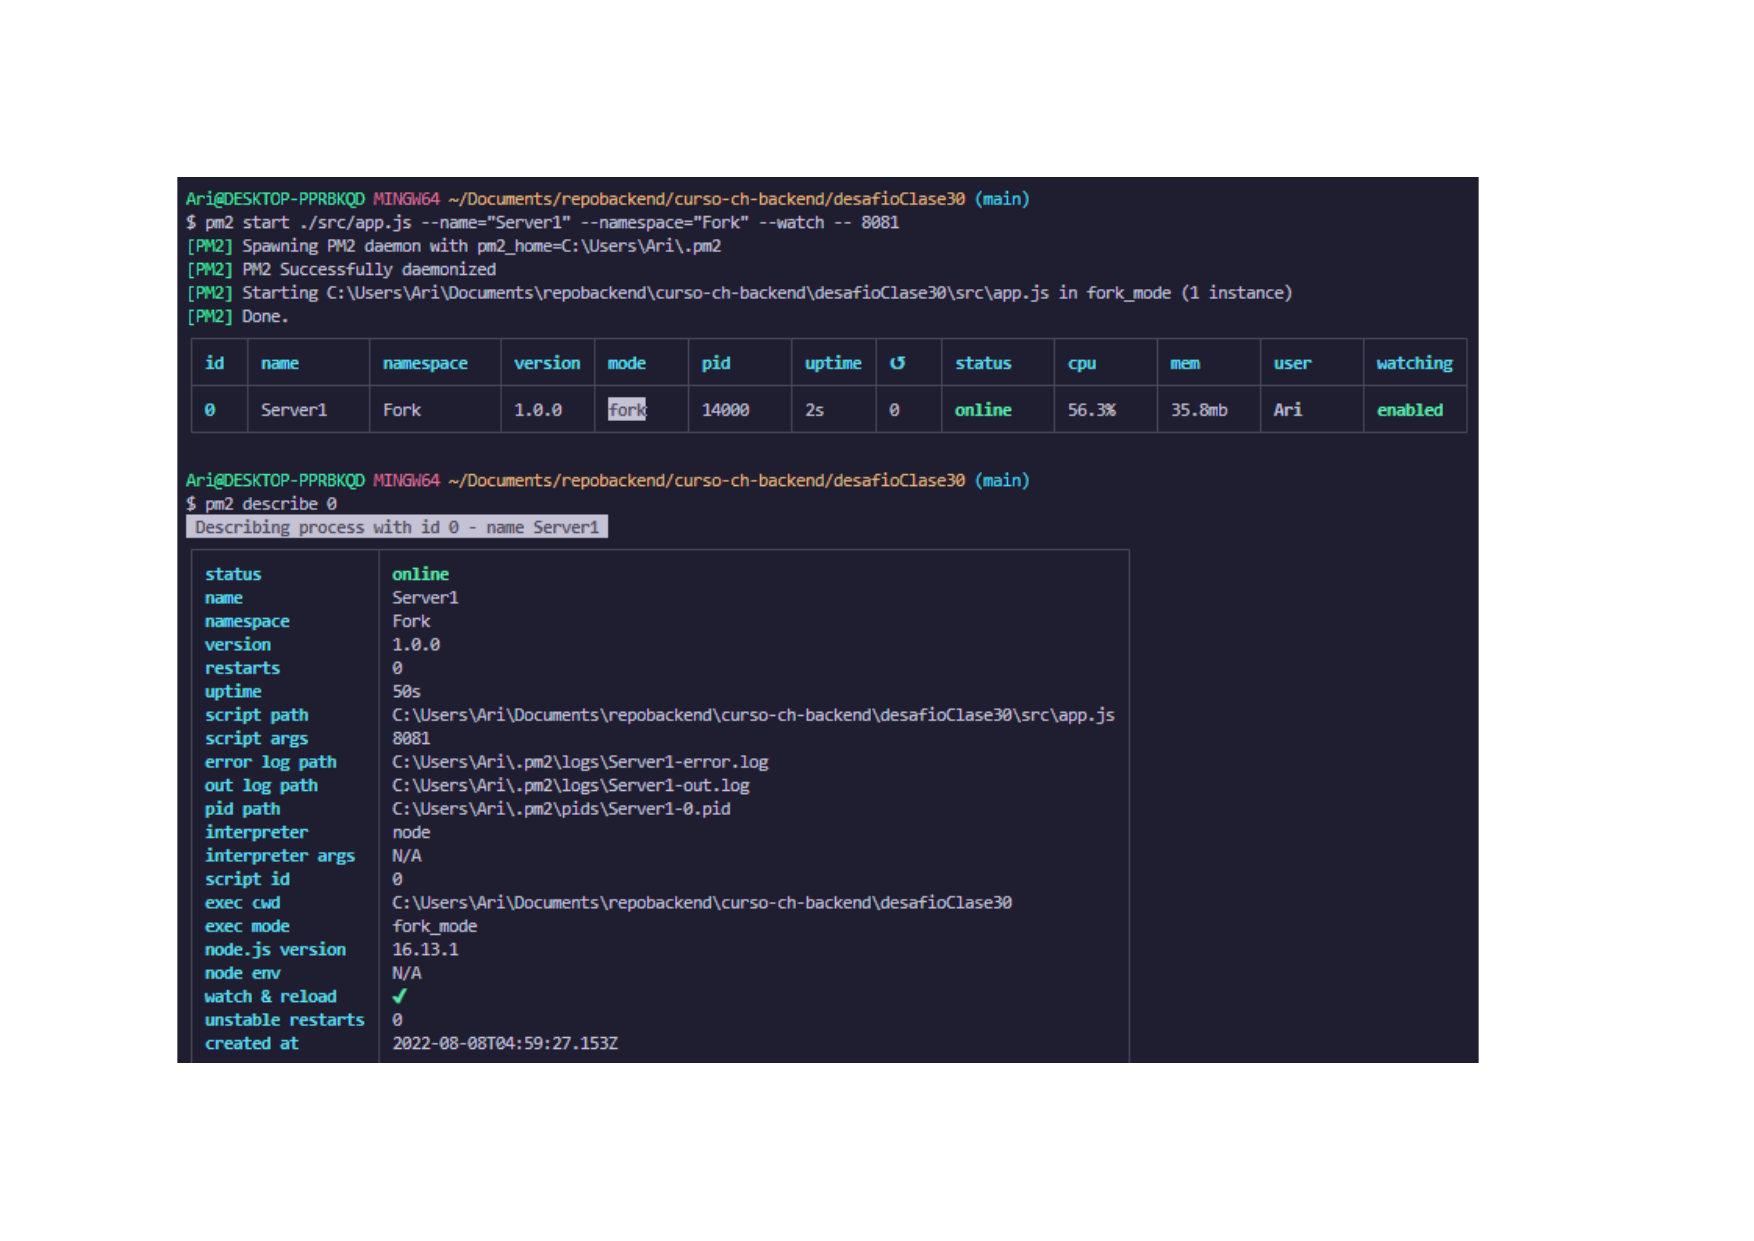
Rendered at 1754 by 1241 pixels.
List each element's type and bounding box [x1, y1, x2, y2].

picture [177, 177, 1479, 1063]
